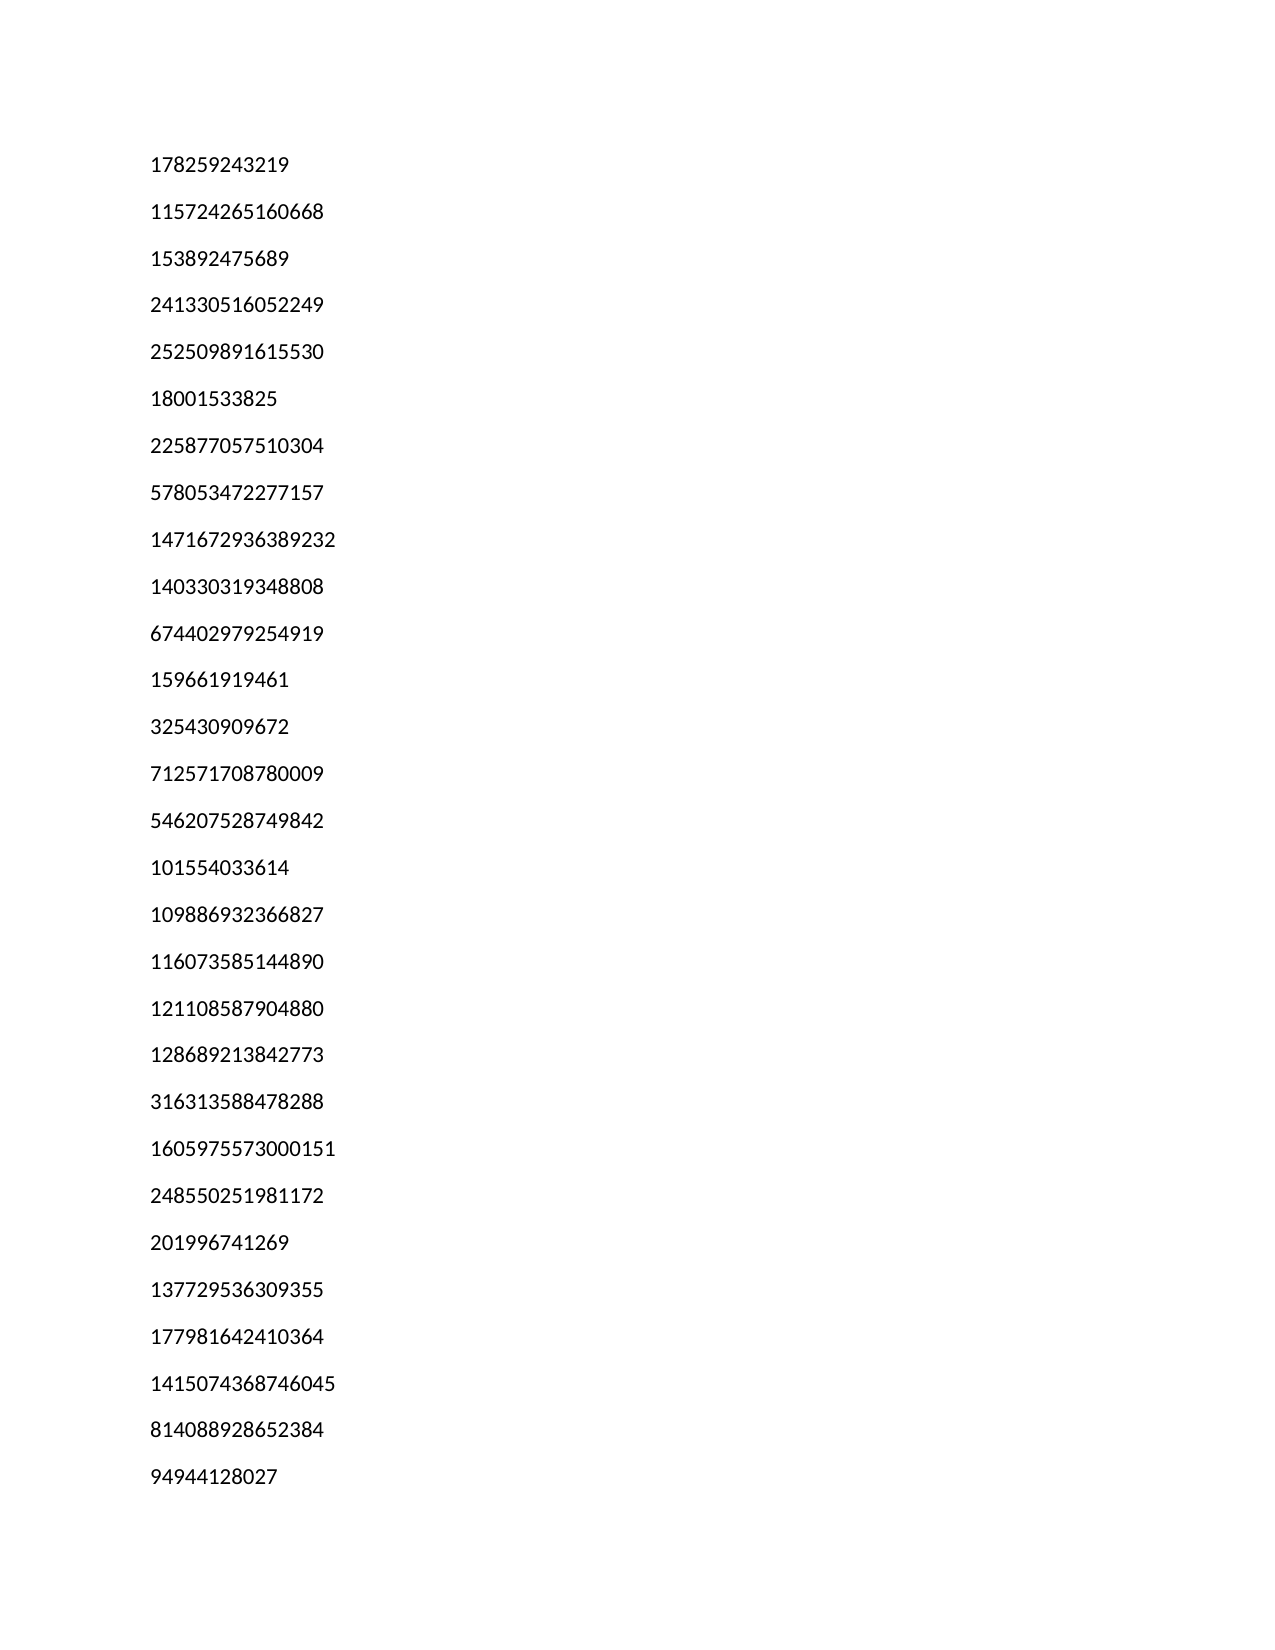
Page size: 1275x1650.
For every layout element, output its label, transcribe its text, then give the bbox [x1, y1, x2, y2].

text 159661919461 [150, 666, 1125, 694]
text 137729536309355 [150, 1275, 1125, 1303]
text 1471672936389232 [150, 525, 1125, 553]
text 1415074368746045 [150, 1369, 1125, 1397]
text 248550251981172 [150, 1181, 1125, 1209]
text 578053472277157 [150, 478, 1125, 506]
text 178259243219 [150, 150, 1125, 178]
text 18001533825 [150, 384, 1125, 412]
text 1605975573000151 [150, 1134, 1125, 1162]
text 109886932366827 [150, 900, 1125, 928]
text 325430909672 [150, 712, 1125, 741]
text 814088928652384 [150, 1416, 1125, 1444]
text 201996741269 [150, 1228, 1125, 1256]
text 128689213842773 [150, 1041, 1125, 1069]
text 241330516052249 [150, 291, 1125, 319]
text 115724265160668 [150, 197, 1125, 225]
text 153892475689 [150, 244, 1125, 272]
text 140330319348808 [150, 572, 1125, 600]
text 101554033614 [150, 853, 1125, 881]
text 225877057510304 [150, 431, 1125, 459]
text 712571708780009 [150, 759, 1125, 787]
text 116073585144890 [150, 947, 1125, 975]
text 546207528749842 [150, 806, 1125, 834]
text 674402979254919 [150, 619, 1125, 647]
text 94944128027 [150, 1462, 1125, 1491]
text 121108587904880 [150, 994, 1125, 1022]
text 316313588478288 [150, 1087, 1125, 1116]
text 177981642410364 [150, 1322, 1125, 1350]
text 252509891615530 [150, 337, 1125, 366]
